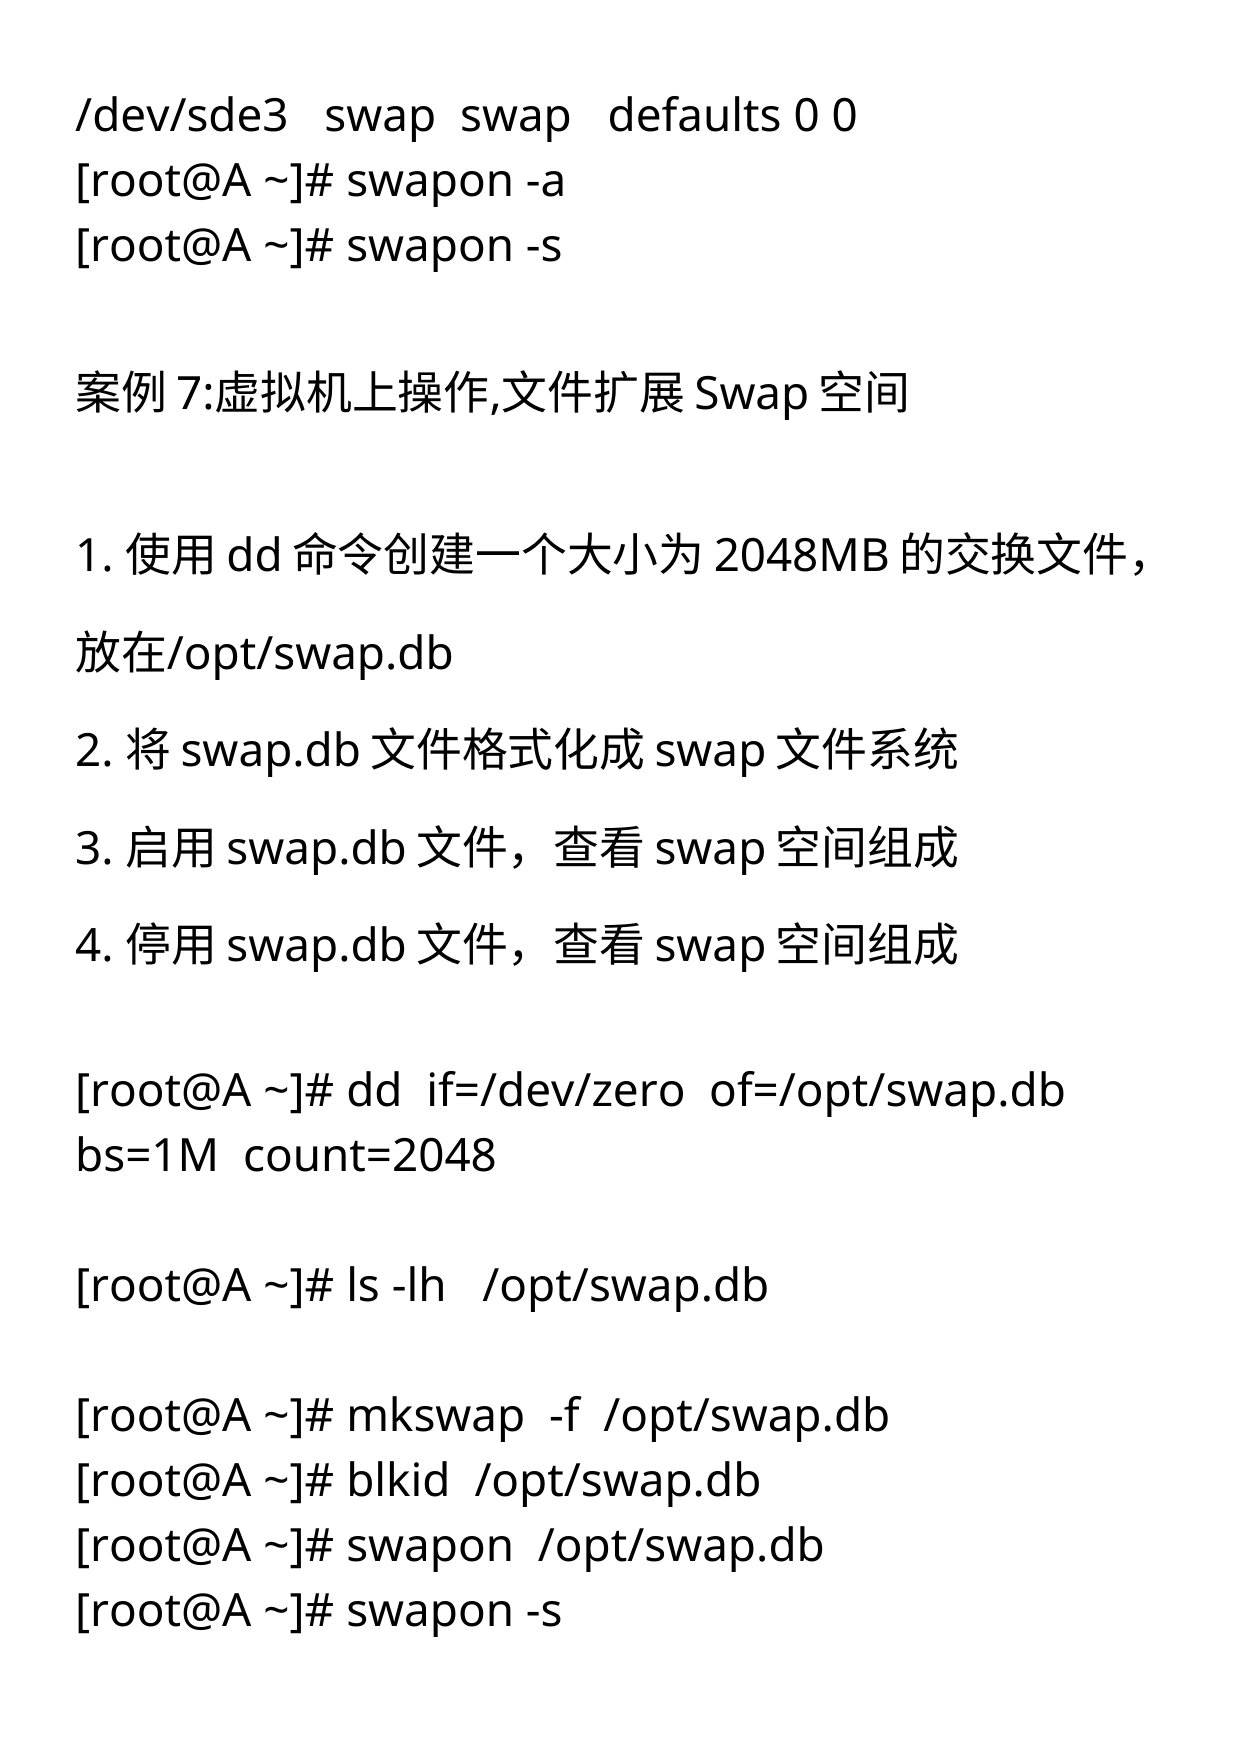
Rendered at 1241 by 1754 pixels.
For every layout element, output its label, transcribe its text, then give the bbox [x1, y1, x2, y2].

text [root@A ~]# dd if=/dev/zero of=/opt/swap.db bs=1M count=2048 [75, 1056, 1165, 1186]
text [root@A ~]# swapon /opt/swap.db [75, 1511, 1165, 1576]
text [root@A ~]# swapon -s [75, 1576, 1165, 1641]
text 2. 将swap.db文件格式化成swap文件系统 [75, 698, 1165, 796]
text [root@A ~]# mkswap -f /opt/swap.db [75, 1381, 1165, 1446]
text [root@A ~]# ls -lh /opt/swap.db [75, 1251, 1165, 1316]
text [root@A ~]# swapon -a [75, 146, 1165, 211]
text [root@A ~]# swapon -s [75, 211, 1165, 276]
text [root@A ~]# blkid /opt/swap.db [75, 1446, 1165, 1511]
text /dev/sde3 swap swap defaults 0 0 [75, 81, 1165, 146]
text 案例7:虚拟机上操作,文件扩展Swap空间 [75, 341, 1165, 438]
text 3. 启用swap.db文件，查看swap空间组成 [75, 796, 1165, 893]
text 1. 使用dd命令创建一个大小为2048MB的交换文件，放在/opt/swap.db [75, 503, 1165, 698]
text 4. 停用swap.db文件，查看swap空间组成 [75, 893, 1165, 991]
